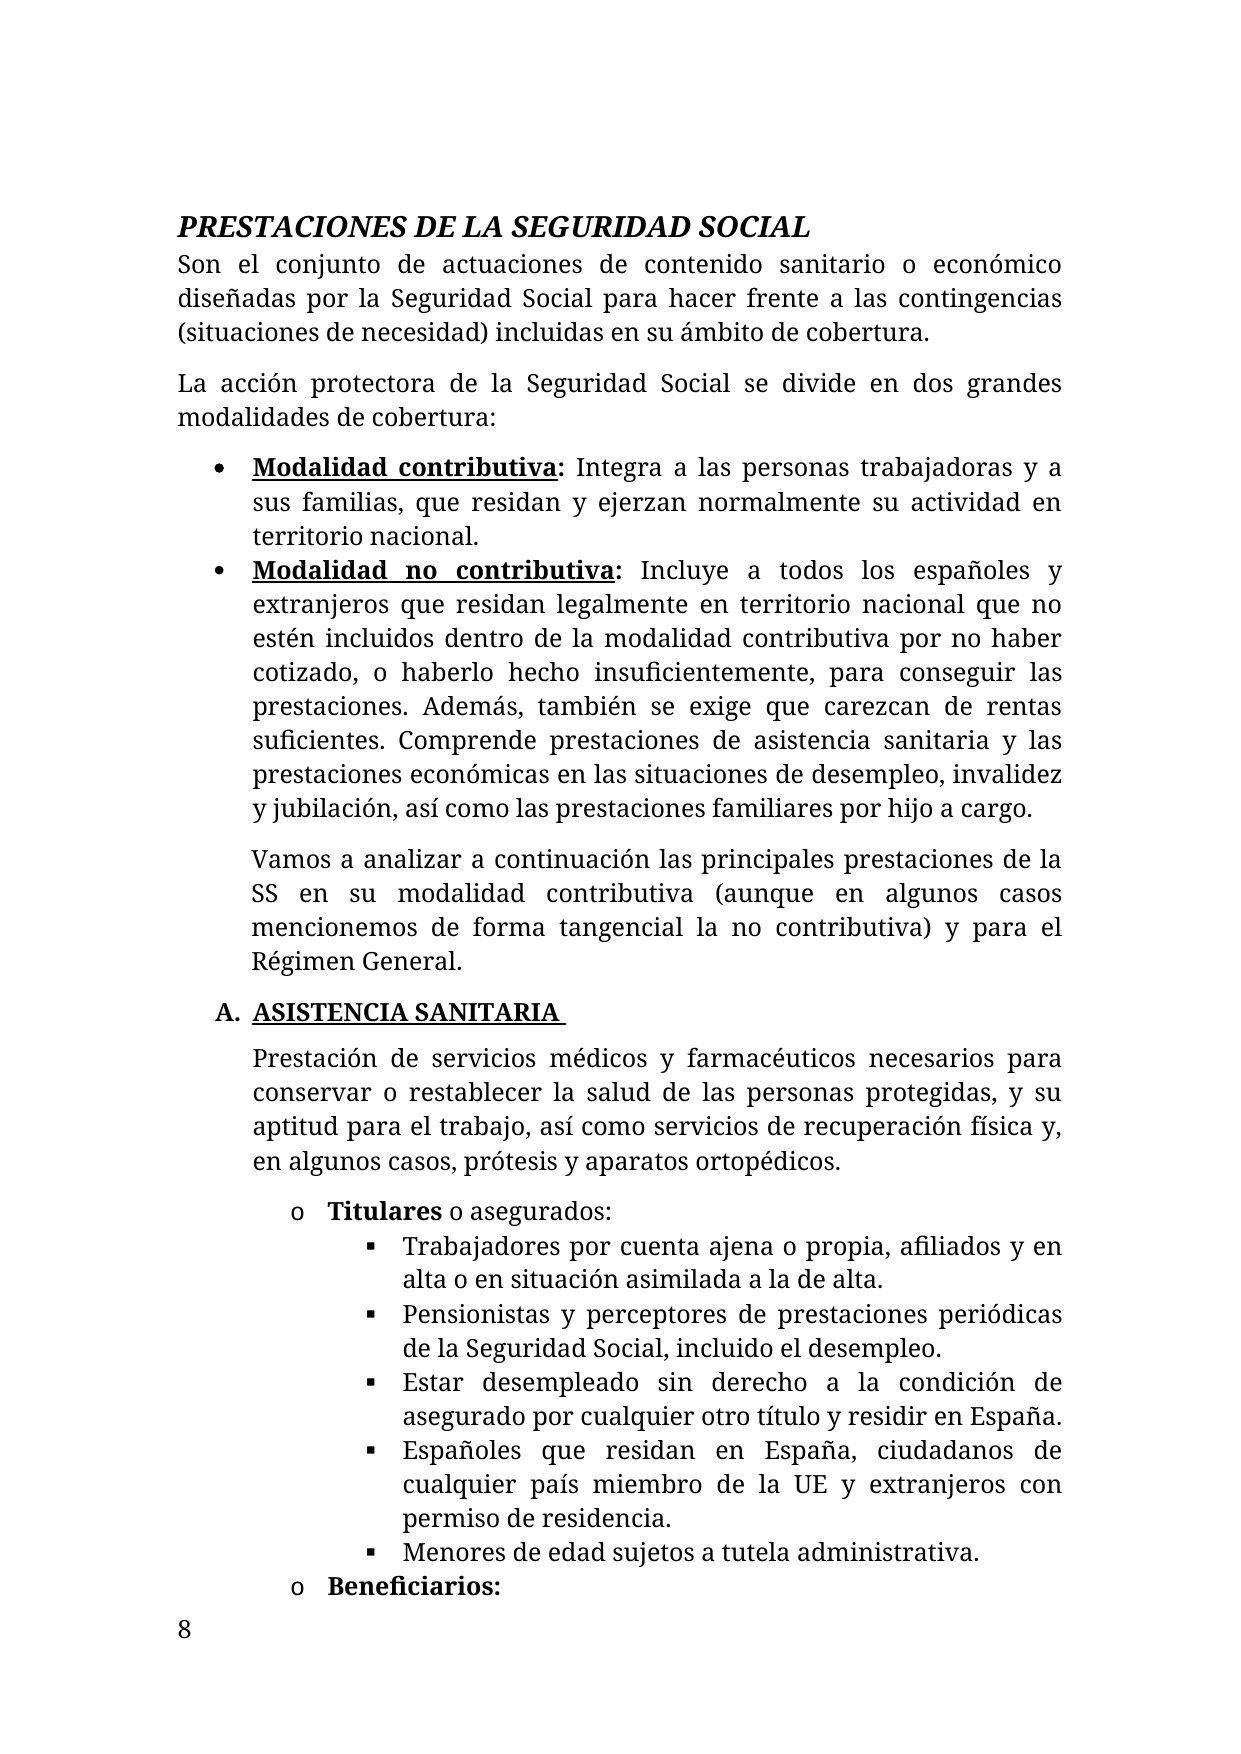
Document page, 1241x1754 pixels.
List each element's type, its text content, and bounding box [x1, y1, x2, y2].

list Estar desempleado sin derecho a la condición de asegurado por cualquier otro título y residir en España. [365, 1364, 1063, 1432]
text Son el conjunto de actuaciones de contenido sanitario o económico diseñadas por la Seguridad Social para hacer frente a las contingencias (situaciones de necesidad) incluidas en su ámbito de cobertura. [177, 246, 1063, 349]
subtitle PRESTACIONES DE LA SEGURIDAD SOCIAL [177, 207, 1063, 246]
text La acción protectora de la Seguridad Social se divide en dos grandes modalidades de cobertura: [177, 365, 1063, 433]
list Modalidad no contributiva: Incluye a todos los españoles y extranjeros que residan legalmente en territorio nacional que no estén incluidos dentro de la modalidad contributiva por no haber cotizado, o haberlo hecho insuficientemente, para conseguir las prestaciones. Además, también se exige que carezcan de rentas suficientes. Comprende prestaciones de asistencia sanitaria y las prestaciones económicas en las situaciones de desempleo, invalidez y jubilación, así como las prestaciones familiares por hijo a cargo. [215, 552, 1063, 825]
list Modalidad contributiva: Integra a las personas trabajadoras y a sus familias, que residan y ejerzan normalmente su actividad en territorio nacional. [215, 450, 1063, 552]
list Españoles que residan en España, ciudadanos de cualquier país miembro de la UE y extranjeros con permiso de residencia. [365, 1432, 1063, 1535]
text Prestación de servicios médicos y farmacéuticos necesarios para conservar o restablecer la salud de las personas protegidas, y su aptitud para el trabajo, así como servicios de recuperación física y, en algunos casos, prótesis y aparatos ortopédicos. [252, 1041, 1063, 1177]
list Beneficiarios: [290, 1569, 1063, 1603]
list Menores de edad sujetos a tutela administrativa. [365, 1535, 1063, 1569]
list Titulares o asegurados: [290, 1194, 1063, 1228]
text Vamos a analizar a continuación las principales prestaciones de la SS en su modalidad contributiva (aunque en algunos casos mencionemos de forma tangencial la no contributiva) y para el Régimen General. [251, 841, 1063, 978]
subtitle ASISTENCIA SANITARIA [215, 994, 1063, 1028]
list Trabajadores por cuenta ajena o propia, afiliados y en alta o en situación asimilada a la de alta. [365, 1228, 1063, 1296]
list Pensionistas y perceptores de prestaciones periódicas de la Seguridad Social, incluido el desempleo. [365, 1296, 1063, 1364]
